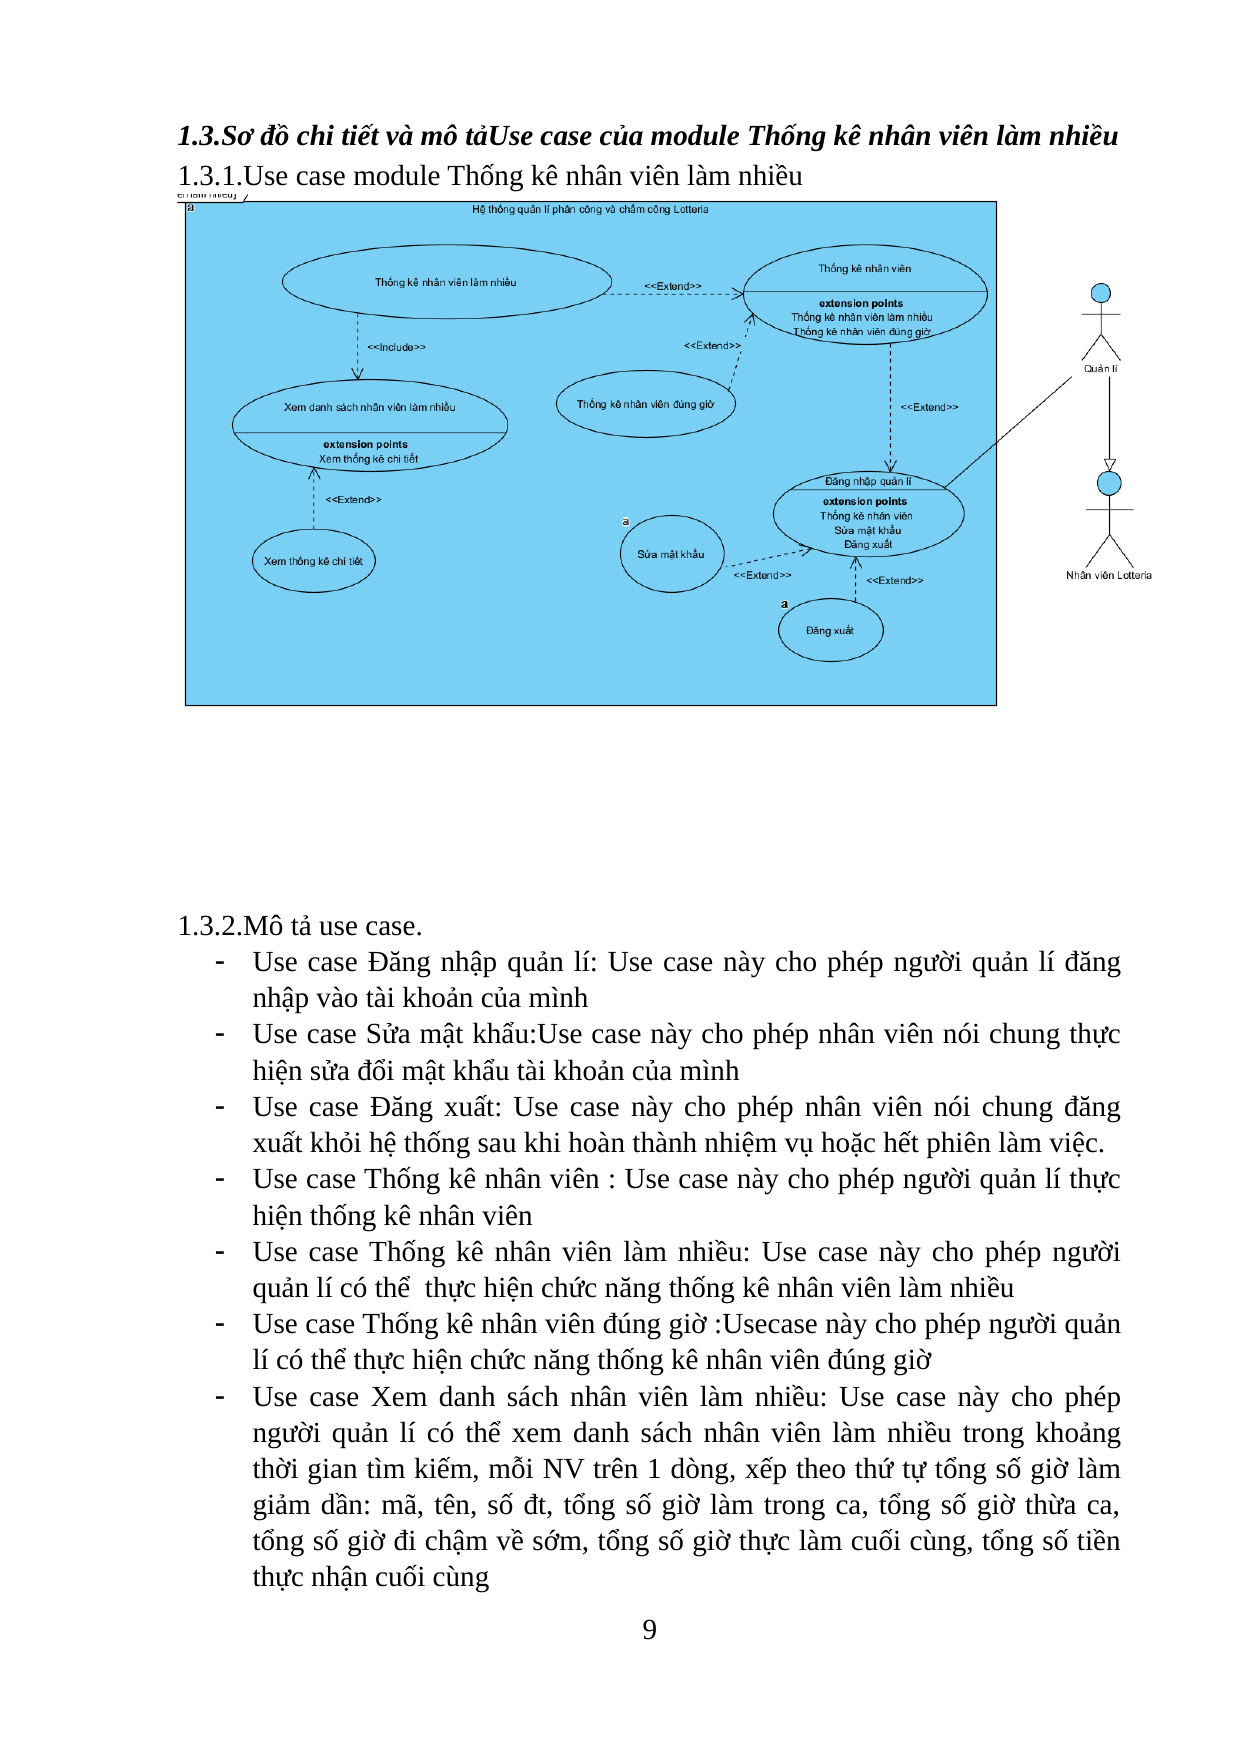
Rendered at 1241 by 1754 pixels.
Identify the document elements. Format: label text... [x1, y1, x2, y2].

list Use case Sửa mật khẩu:Use case này cho phép nhân viên nói chung thực hiện sửa đổi mật khẩu tài khoản của mình [215, 1017, 1122, 1086]
picture [177, 194, 1182, 731]
subtitle 1.3.Sơ đồ chi tiết và mô tảUse case của module Thống kê nhân viên làm nhiều [177, 118, 1122, 152]
list Use case Đăng nhập quản lí: Use case này cho phép người quản lí đăng nhập vào tài khoản của mình [215, 944, 1122, 1014]
subtitle 1.3.1.Use case module Thống kê nhân viên làm nhiều [177, 158, 1122, 192]
list Use case Thống kê nhân viên : Use case này cho phép người quản lí thực hiện thống kê nhân viên [215, 1161, 1122, 1231]
list Use case Thống kê nhân viên đúng giờ :Usecase này cho phép người quản lí có thể thực hiện chức năng thống kê nhân viên đúng giờ [215, 1306, 1122, 1376]
list Use case Xem danh sách nhân viên làm nhiều: Use case này cho phép người quản lí có thể xem danh sách nhân viên làm nhiều trong khoảng thời gian tìm kiếm, mỗi NV trên 1 dòng, xếp theo thứ tự tổng số giờ làm giảm dần: mã, tên, số đt, tổng số giờ làm trong ca, tổng số giờ thừa ca, tổng số giờ đi chậm về sớm, tổng số giờ thực làm cuối cùng, tổng số tiền thực nhận cuối cùng [215, 1379, 1122, 1593]
subtitle 1.3.2.Mô tả use case. [177, 908, 1122, 942]
list Use case Đăng xuất: Use case này cho phép nhân viên nói chung đăng xuất khỏi hệ thống sau khi hoàn thành nhiệm vụ hoặc hết phiên làm việc. [215, 1089, 1122, 1159]
list Use case Thống kê nhân viên làm nhiều: Use case này cho phép người quản lí có thể thực hiện chức năng thống kê nhân viên làm nhiều [215, 1234, 1122, 1304]
